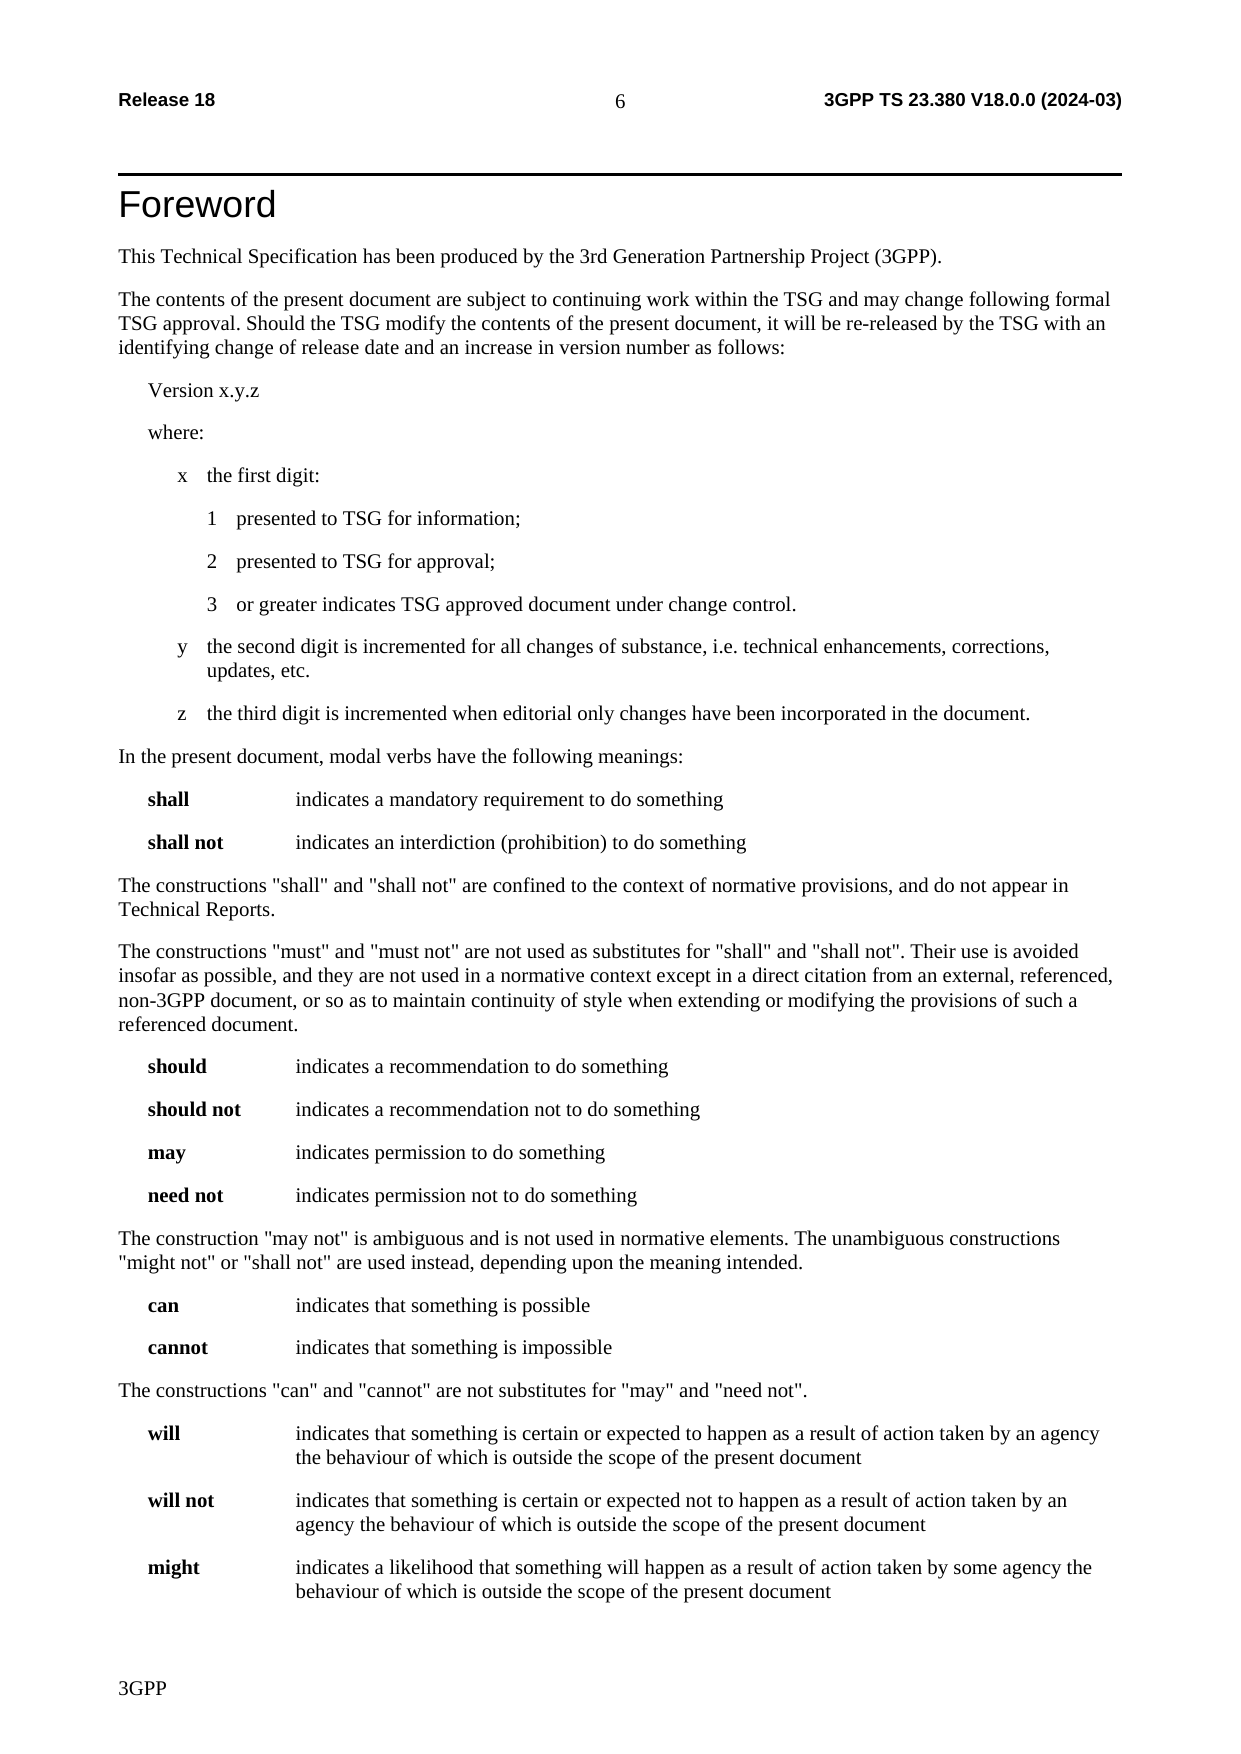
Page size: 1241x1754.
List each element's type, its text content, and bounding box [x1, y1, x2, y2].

text x the first digit: [177, 463, 1122, 487]
text cannot indicates that something is impossible [148, 1335, 1122, 1359]
text can indicates that something is possible [148, 1292, 1122, 1317]
text The constructions "shall" and "shall not" are confined to the context of normative provisions, and do not appear in Technical Reports. [118, 872, 1122, 921]
text The constructions "can" and "cannot" are not substitutes for "may" and "need not". [118, 1378, 1122, 1402]
text will indicates that something is certain or expected to happen as a result of action taken by an agency the behaviour of which is outside the scope of the present document [148, 1421, 1122, 1469]
text 3 or greater indicates TSG approved document under change control. [207, 592, 1122, 616]
text The construction "may not" is ambiguous and is not used in normative elements. The unambiguous constructions "might not" or "shall not" are used instead, depending upon the meaning intended. [118, 1226, 1122, 1274]
text In the present document, modal verbs have the following meanings: [118, 744, 1122, 768]
text will not indicates that something is certain or expected not to happen as a result of action taken by an agency the behaviour of which is outside the scope of the present document [148, 1488, 1122, 1536]
text may indicates permission to do something [148, 1140, 1122, 1164]
text This Technical Specification has been produced by the 3rd Generation Partnership Project (3GPP). [118, 244, 1122, 268]
subtitle Foreword [118, 176, 1122, 225]
text y the second digit is incremented for all changes of substance, i.e. technical enhancements, corrections, updates, etc. [177, 634, 1122, 682]
text The contents of the present document are subject to continuing work within the TSG and may change following formal TSG approval. Should the TSG modify the contents of the present document, it will be re-released by the TSG with an identifying change of release date and an increase in version number as follows: [118, 287, 1122, 359]
text shall not indicates an interdiction (prohibition) to do something [148, 830, 1122, 854]
text shall indicates a mandatory requirement to do something [148, 787, 1122, 811]
text 2 presented to TSG for approval; [207, 549, 1122, 573]
text The constructions "must" and "must not" are not used as substitutes for "shall" and "shall not". Their use is avoided insofar as possible, and they are not used in a normative context except in a direct citation from an external, referenced, non-3GPP document, or so as to maintain continuity of style when extending or modifying the provisions of such a referenced document. [118, 939, 1122, 1036]
text Version x.y.z [148, 377, 1122, 402]
text need not indicates permission not to do something [148, 1183, 1122, 1207]
text should indicates a recommendation to do something [148, 1054, 1122, 1078]
text z the third digit is incremented when editorial only changes have been incorporated in the document. [177, 701, 1122, 725]
text should not indicates a recommendation not to do something [148, 1097, 1122, 1121]
text 1 presented to TSG for information; [207, 506, 1122, 530]
text might indicates a likelihood that something will happen as a result of action taken by some agency the behaviour of which is outside the scope of the present document [148, 1555, 1122, 1603]
text where: [148, 420, 1122, 444]
